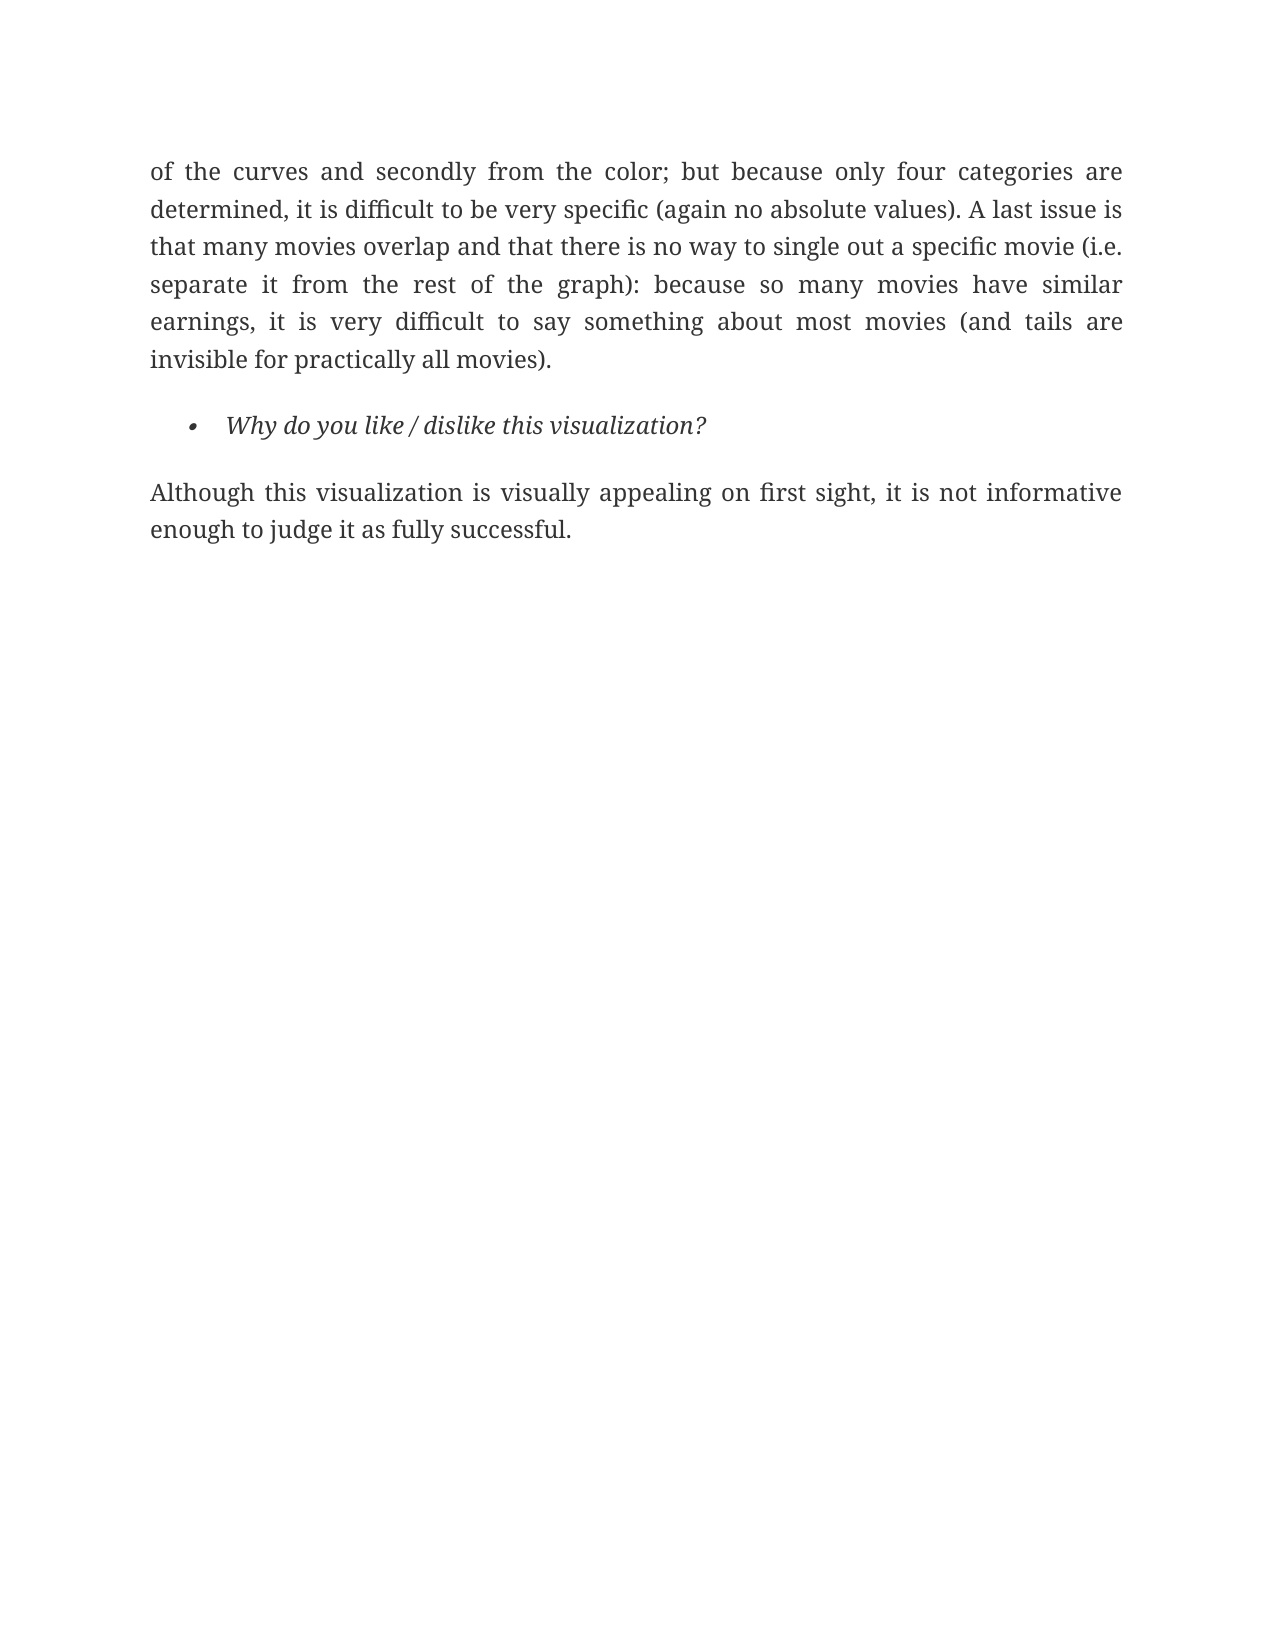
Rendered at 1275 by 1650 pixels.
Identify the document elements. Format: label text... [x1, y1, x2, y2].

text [150, 150, 1124, 375]
text Although this visualization is visually appealing on first sight, it is not informative enough to judge it as fully successful. [150, 471, 1124, 546]
list Why do you like / dislike this visualization? [187, 404, 1124, 442]
